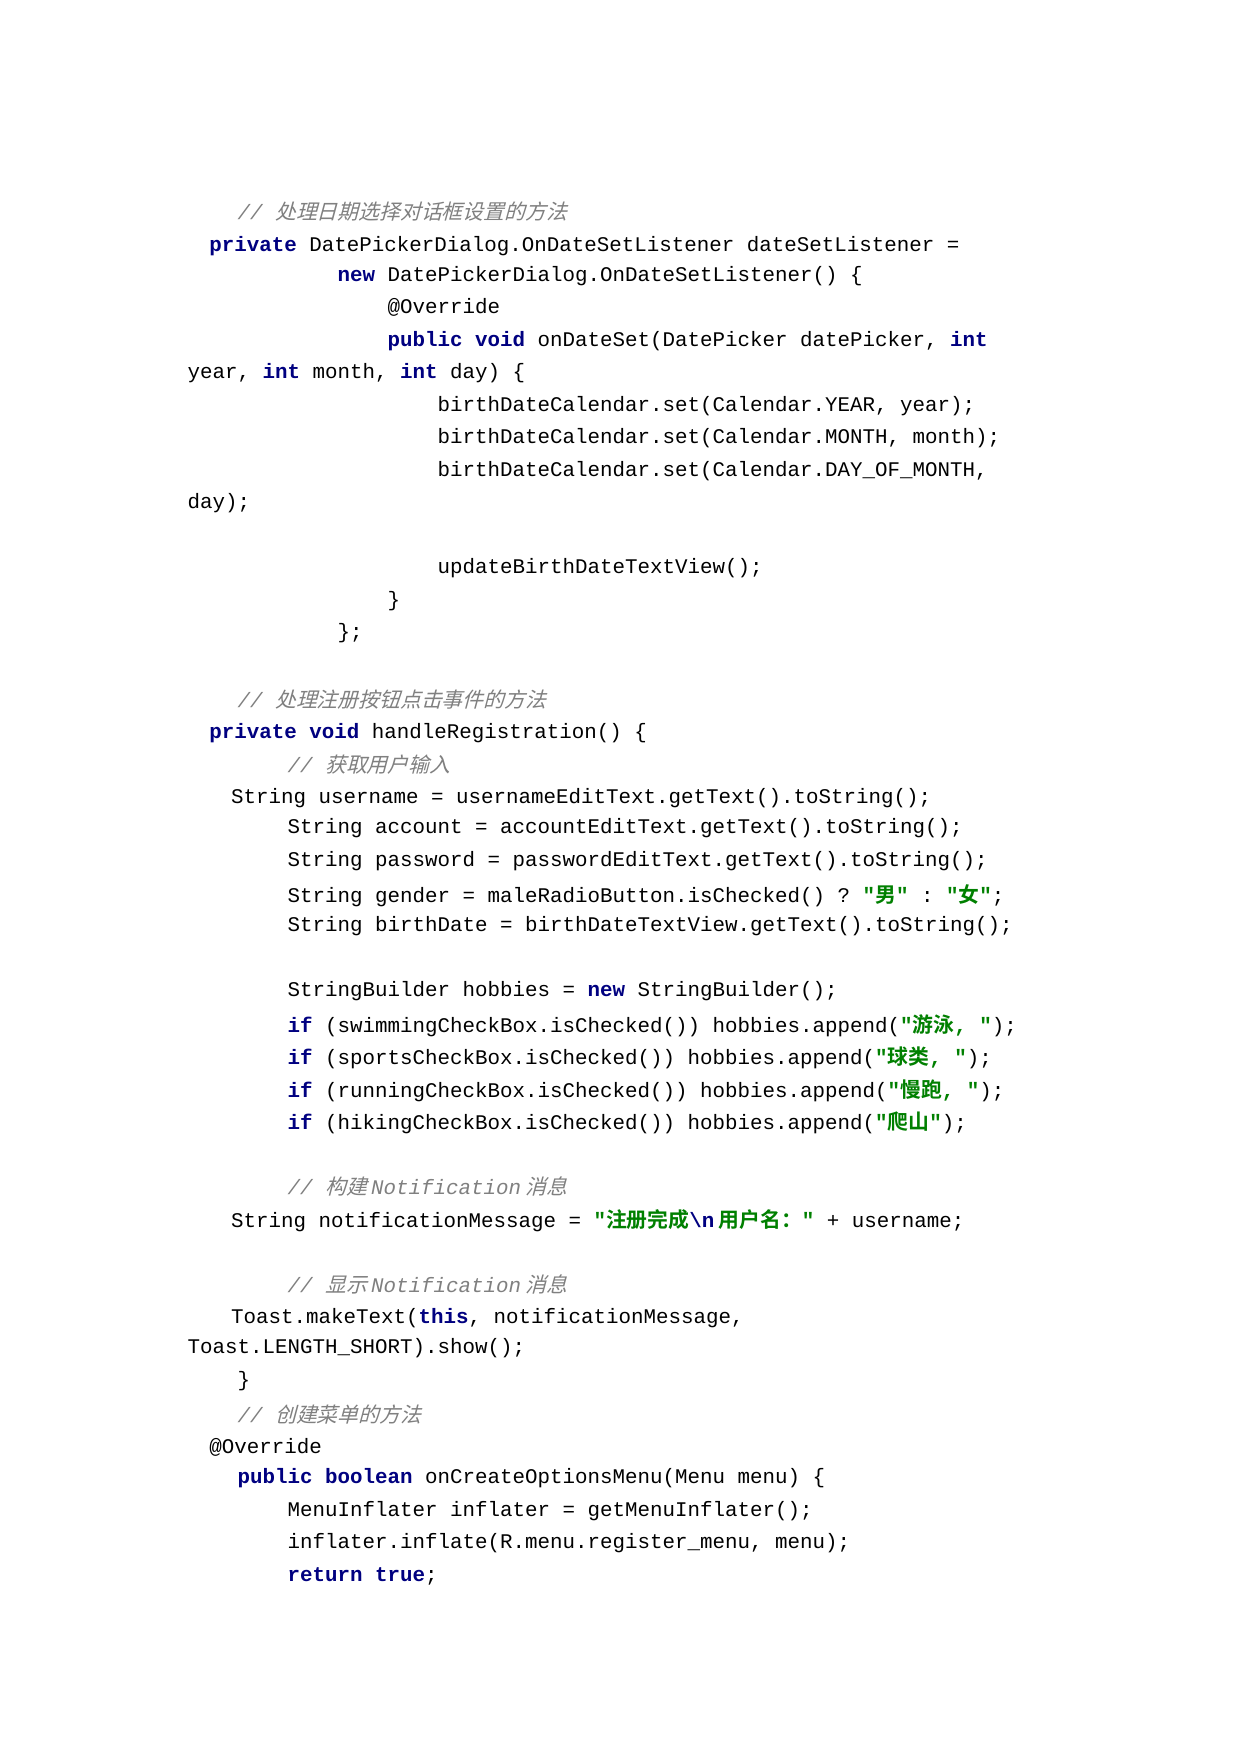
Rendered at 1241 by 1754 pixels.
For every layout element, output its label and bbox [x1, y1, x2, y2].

text [187, 162, 1053, 1592]
